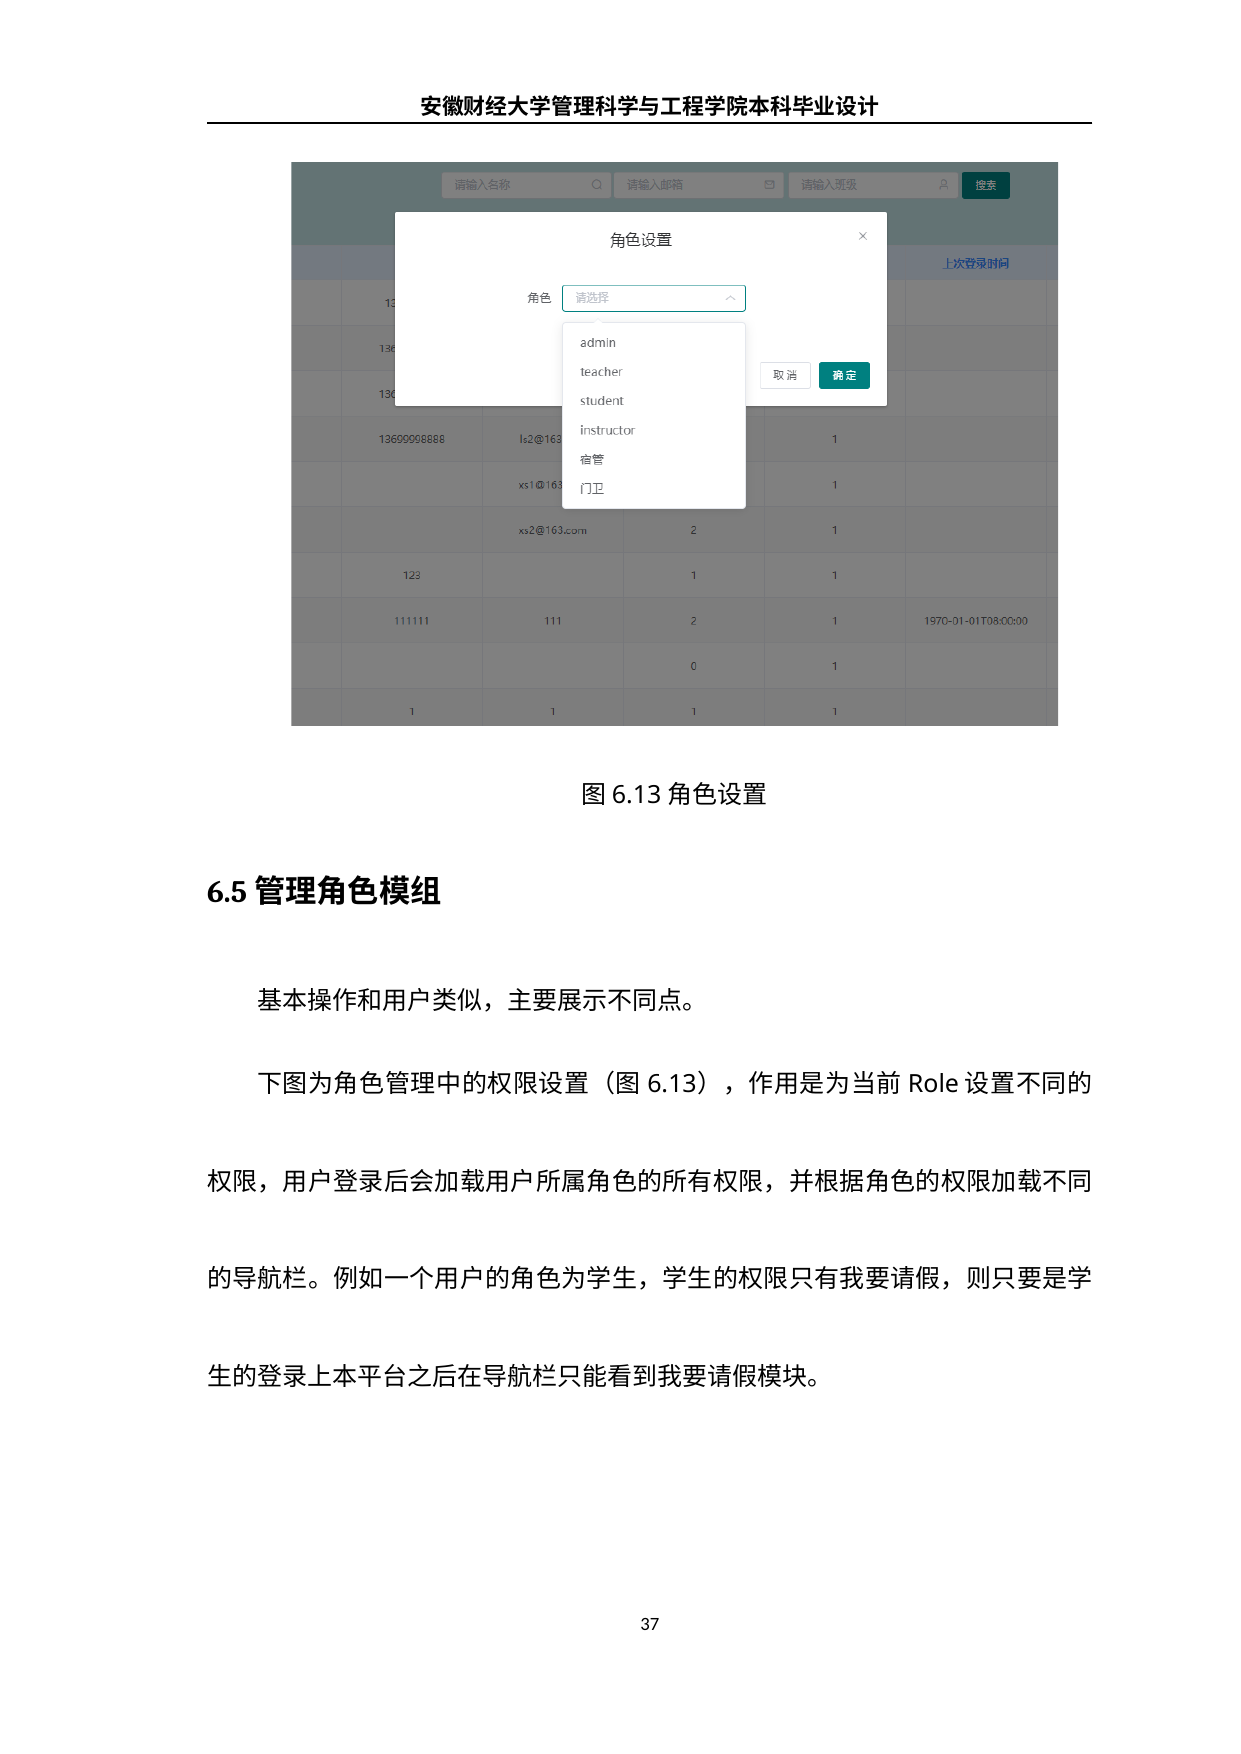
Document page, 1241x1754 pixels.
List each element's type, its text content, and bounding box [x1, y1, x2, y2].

picture [291, 162, 1059, 726]
text 基本操作和用户类似，主要展示不同点。 [207, 966, 1092, 1031]
text 下图为角色管理中的权限设置（图6.13），作用是为当前Role设置不同的权限，用户登录后会加载用户所属角色的所有权限，并根据角色的权限加载不同的导航栏。例如一个用户的角色为学生，学生的权限只有我要请假，则只要是学生的登录上本平台之后在导航栏只能看到我要请假模块。 [207, 1049, 1092, 1407]
subtitle 6.5 管理角色模组 [207, 856, 1092, 921]
text 图6.13 角色设置 [207, 760, 1092, 825]
